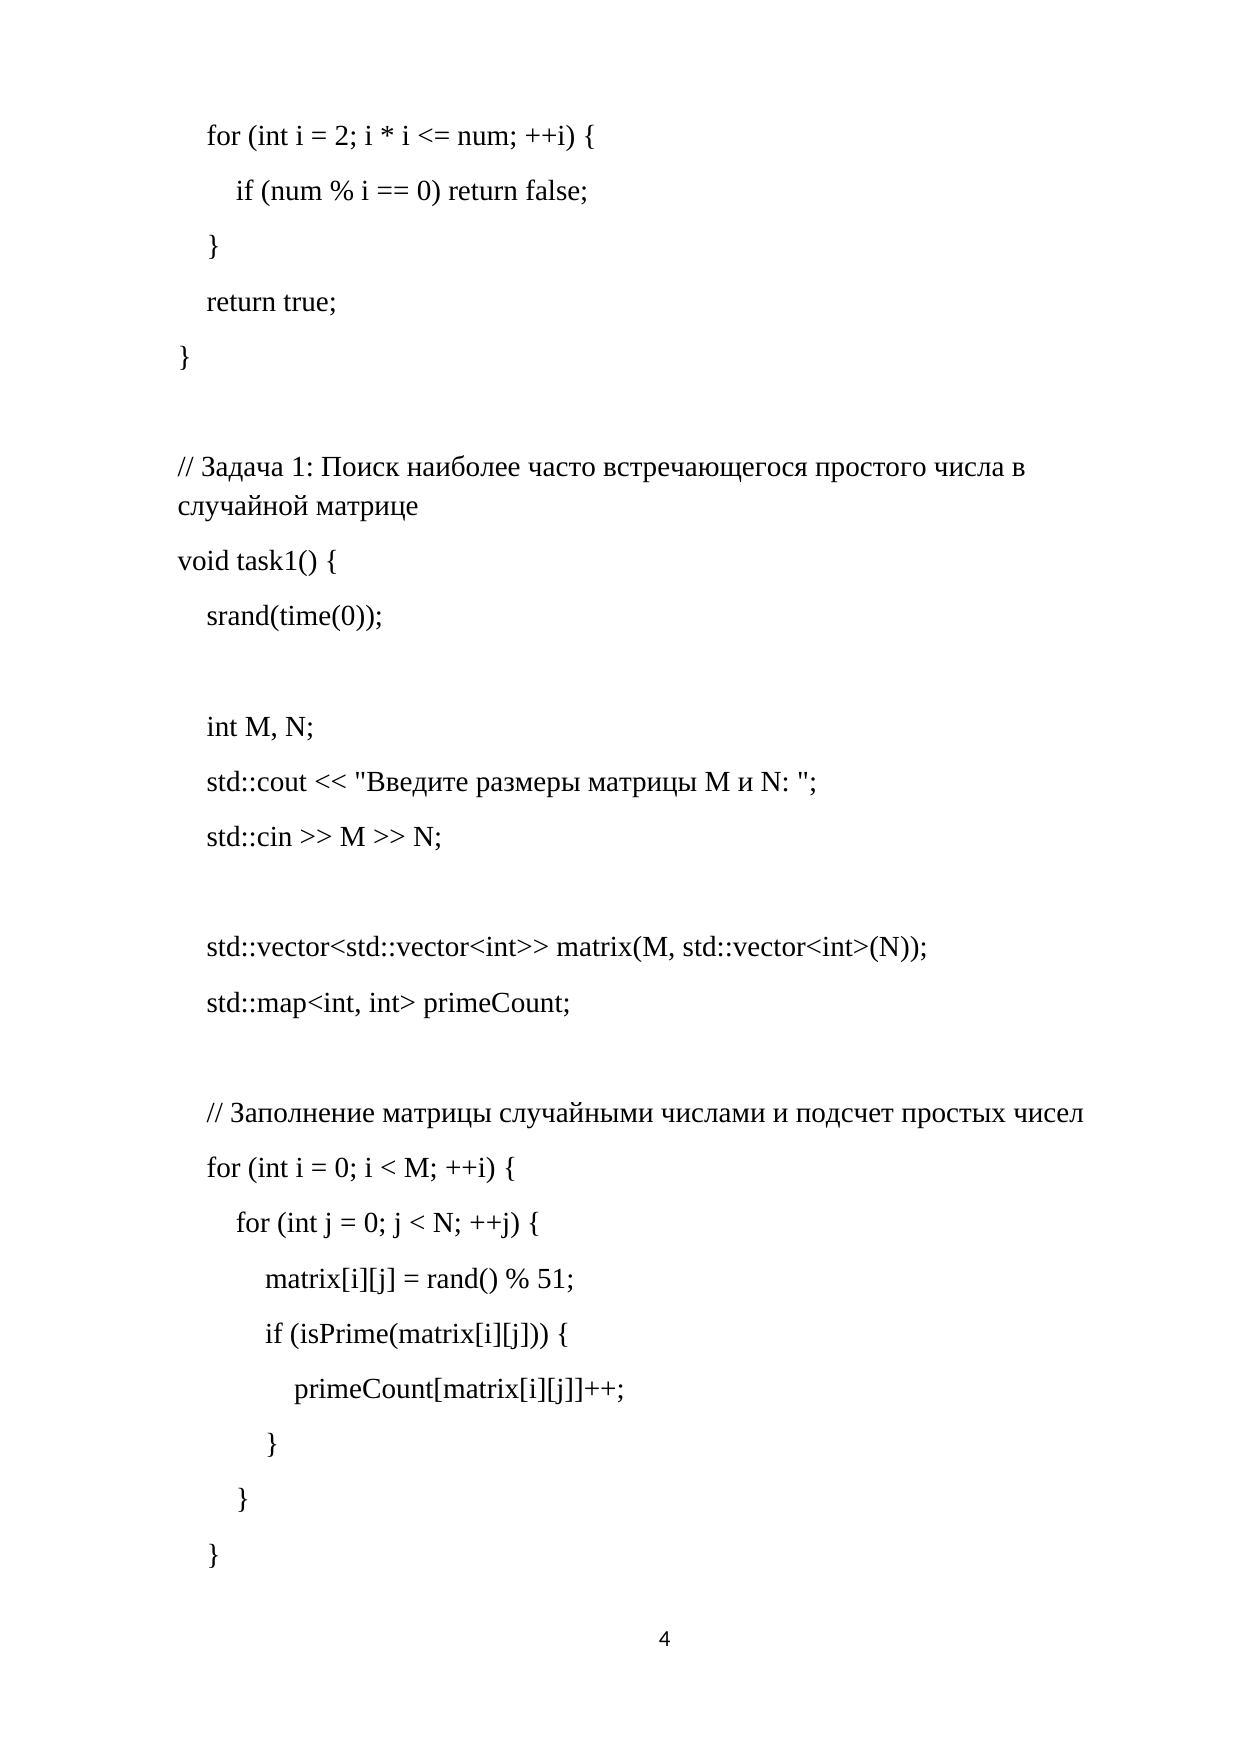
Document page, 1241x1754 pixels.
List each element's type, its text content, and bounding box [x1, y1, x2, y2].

text } [177, 339, 1152, 372]
text void task1() { [177, 543, 1152, 577]
text } [177, 1426, 1152, 1460]
text for (int i = 0; i < M; ++i) { [177, 1150, 1152, 1184]
text std::map<int, int> primeCount; [177, 985, 1152, 1018]
text std::vector<std::vector<int>> matrix(M, std::vector<int>(N)); [177, 929, 1152, 963]
text std::cin >> M >> N; [177, 819, 1152, 853]
text if (num % i == 0) return false; [177, 173, 1152, 207]
text // Заполнение матрицы случайными числами и подсчет простых чисел [177, 1095, 1152, 1129]
text } [177, 228, 1152, 262]
text for (int j = 0; j < N; ++j) { [177, 1206, 1152, 1239]
text return true; [177, 284, 1152, 317]
text } [177, 1482, 1152, 1515]
text std::cout << "Введите размеры матрицы M и N: "; [177, 764, 1152, 797]
text matrix[i][j] = rand() % 51; [177, 1261, 1152, 1294]
text for (int i = 2; i * i <= num; ++i) { [177, 118, 1152, 152]
text // Задача 1: Поиск наиболее часто встречающегося простого числа в случайной матрице [177, 449, 1152, 521]
text int M, N; [177, 709, 1152, 742]
text primeCount[matrix[i][j]]++; [177, 1371, 1152, 1405]
text srand(time(0)); [177, 598, 1152, 632]
text } [177, 1537, 1152, 1570]
text if (isPrime(matrix[i][j])) { [177, 1316, 1152, 1349]
